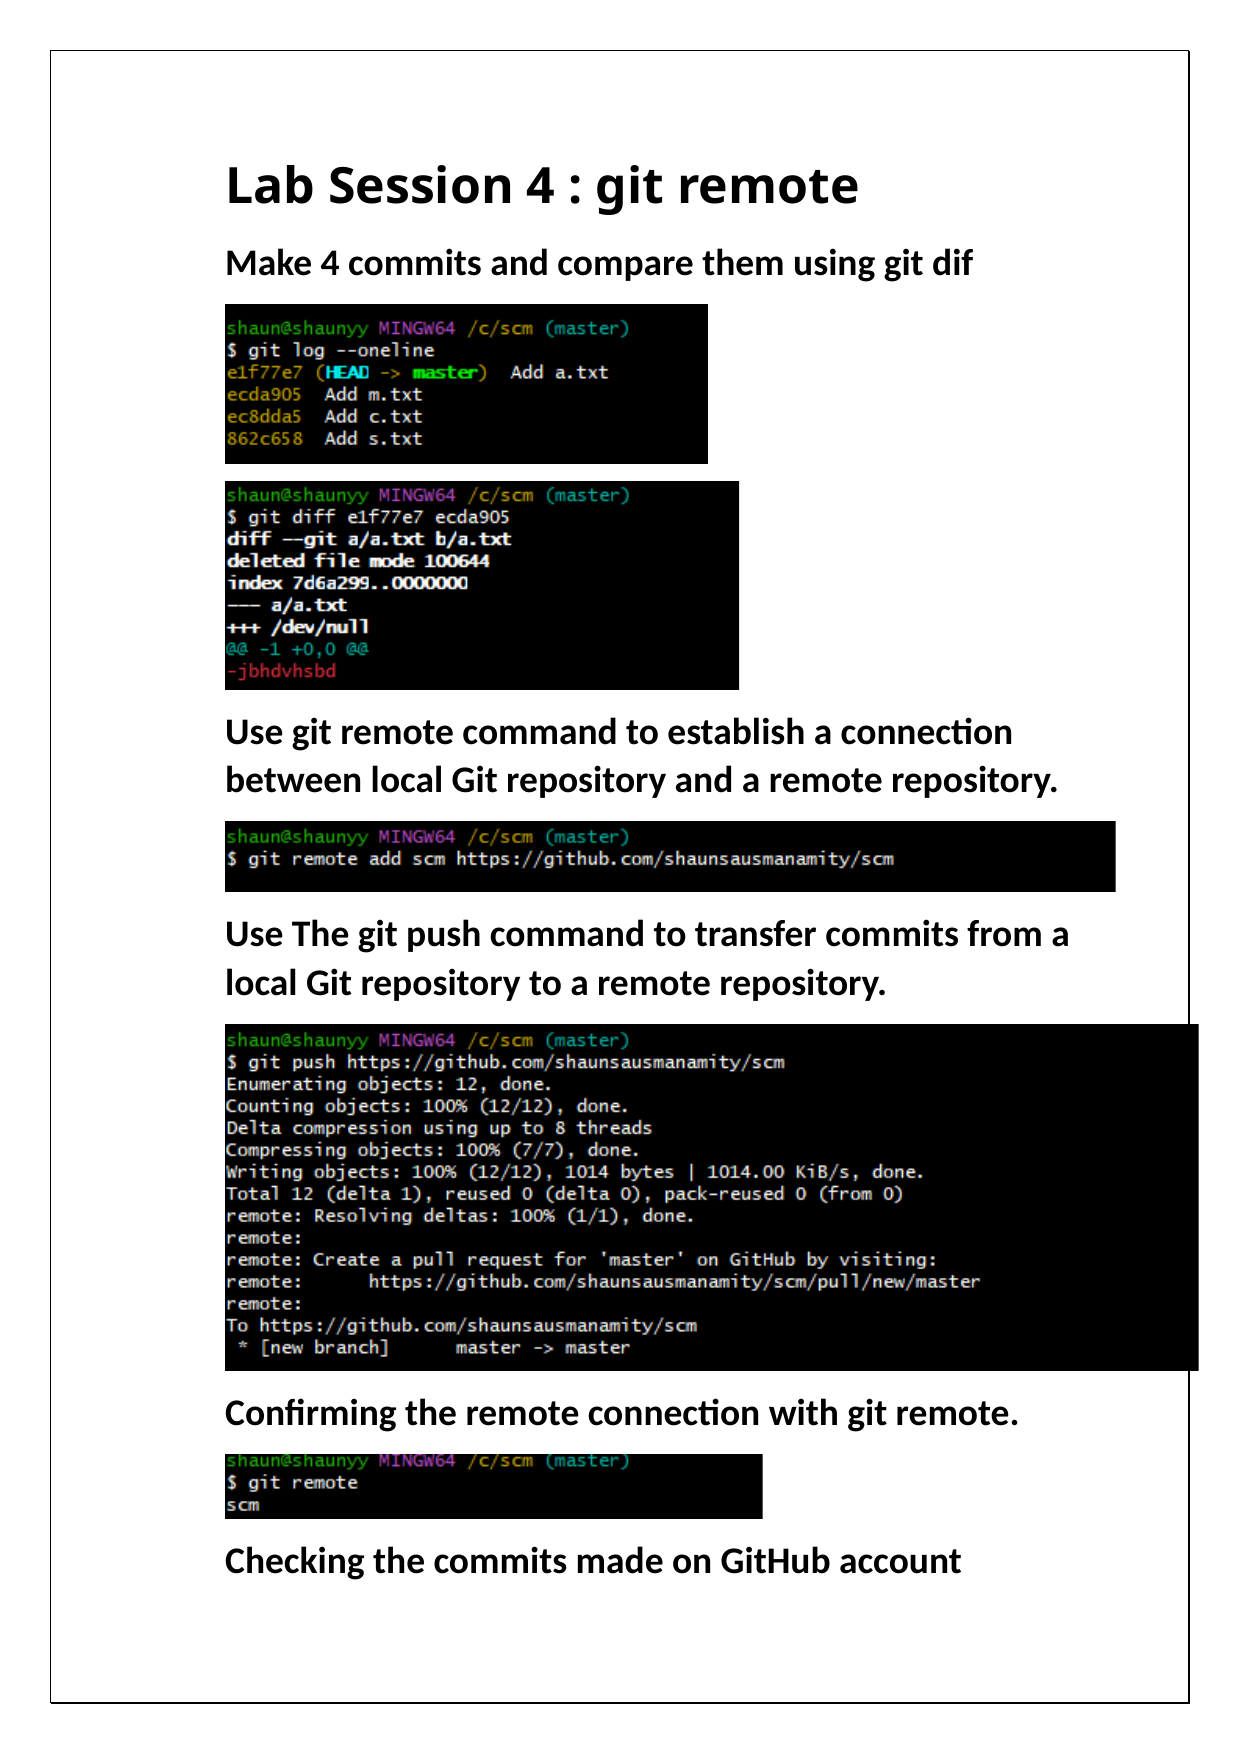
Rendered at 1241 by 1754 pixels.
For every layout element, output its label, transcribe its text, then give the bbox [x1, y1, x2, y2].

picture [225, 1024, 1188, 1371]
picture [225, 304, 708, 464]
text Make 4 commits and compare them using git dif [225, 239, 1089, 285]
picture [225, 481, 740, 690]
text Use The git push command to transfer commits from a local Git repository to a remote repository. [225, 910, 1089, 1005]
text Checking the commits made on GitHub account [225, 1537, 1089, 1583]
text Use git remote command to establish a connection between local Git repository and a remote repository. [225, 708, 1089, 802]
text Lab Session 4 : git remote [225, 150, 1089, 218]
text Confirming the remote connection with git remote. [225, 1389, 1089, 1435]
picture [1189, 1024, 1199, 1371]
picture [225, 1454, 763, 1519]
picture [225, 821, 1116, 892]
